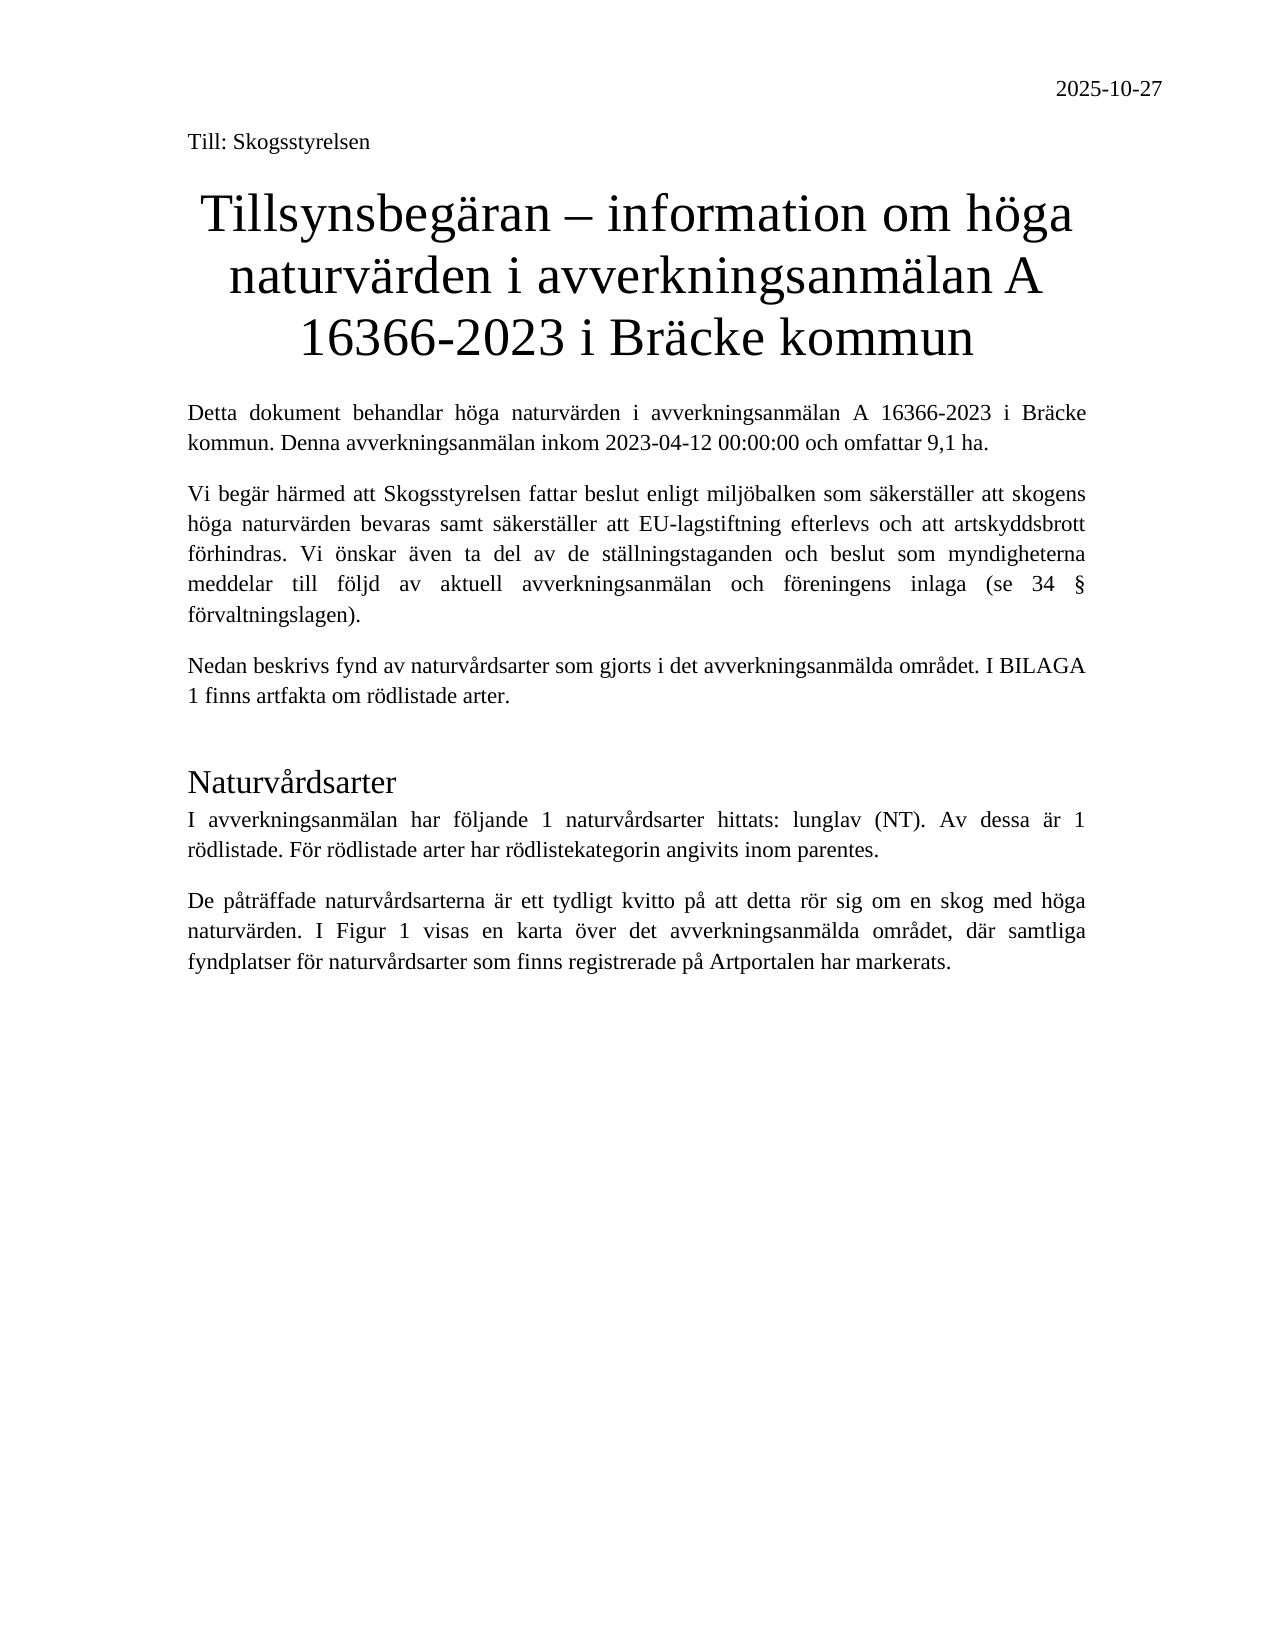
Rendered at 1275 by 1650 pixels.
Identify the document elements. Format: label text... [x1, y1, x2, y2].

text Vi begär härmed att Skogsstyrelsen fattar beslut enligt miljöbalken som säkerställer att skogens höga naturvärden bevaras samt säkerställer att EU-lagstiftning efterlevs och att artskyddsbrott förhindras. Vi önskar även ta del av de ställningstaganden och beslut som myndigheterna meddelar till följd av aktuell avverkningsanmälan och föreningens inlaga (se 34 § förvaltningslagen). [187, 480, 1087, 627]
text De påträffade naturvårdsarterna är ett tydligt kvitto på att detta rör sig om en skog med höga naturvärden. I Figur 1 visas en karta över det avverkningsanmälda området, där samtliga fyndplatser för naturvårdsarter som finns registrerade på Artportalen har markerats. [187, 887, 1087, 974]
text Detta dokument behandlar höga naturvärden i avverkningsanmälan A 16366-2023 i Bräcke kommun. Denna avverkningsanmälan inkom 2023-04-12 00:00:00 och omfattar 9,1 ha. [187, 398, 1087, 455]
subtitle Naturvårdsarter [187, 762, 1087, 800]
title Tillsynsbegäran – information om höga naturvärden i avverkningsanmälan A 16366-2023 i Bräcke kommun [187, 180, 1087, 367]
text Nedan beskrivs fynd av naturvårdsarter som gjorts i det avverkningsanmälda området. I BILAGA 1 finns artfakta om rödlistade arter. [187, 652, 1087, 708]
text I avverkningsanmälan har följande 1 naturvårdsarter hittats: lunglav (NT). Av dessa är 1 rödlistade. För rödlistade arter har rödlistekategorin angivits inom parentes. [187, 806, 1087, 863]
